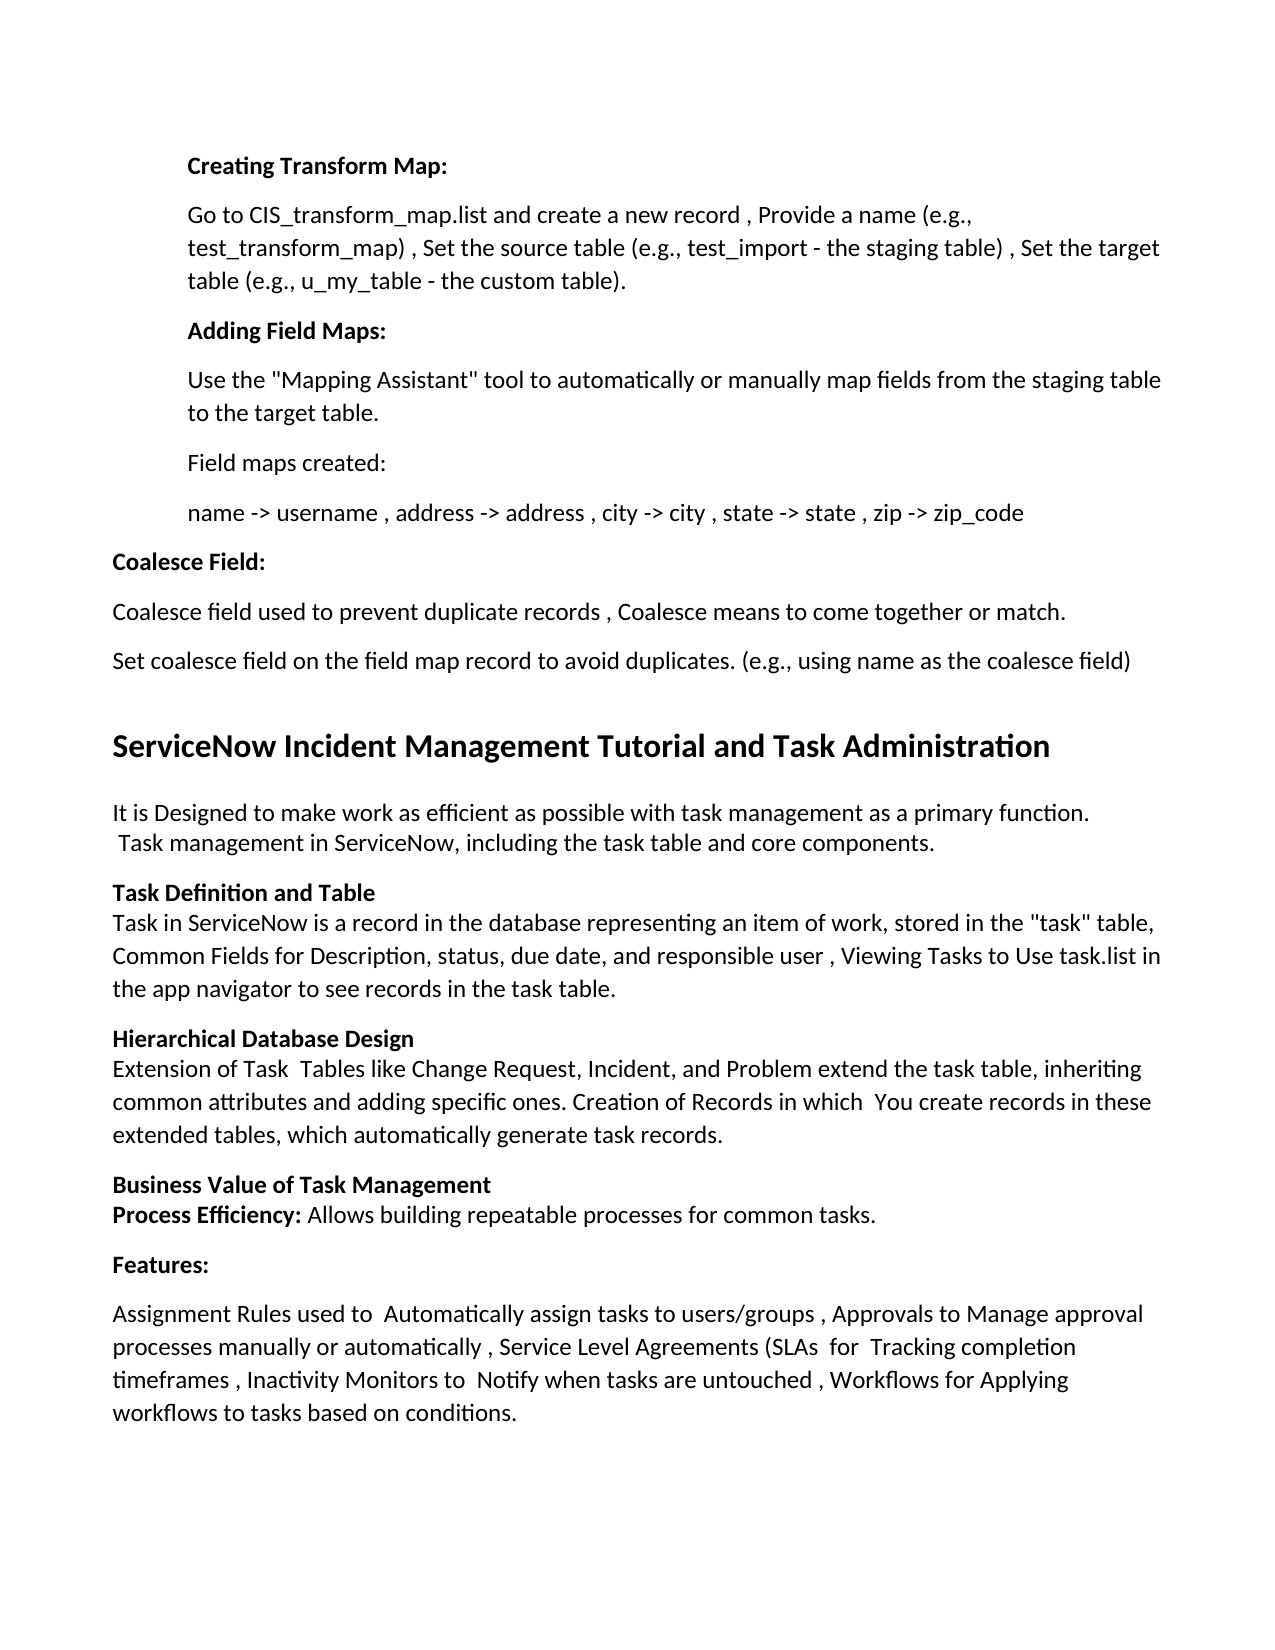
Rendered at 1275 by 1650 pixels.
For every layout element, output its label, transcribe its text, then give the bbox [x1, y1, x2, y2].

text Creating Transform Map: [187, 150, 1162, 181]
text Business Value of Task Management [112, 1169, 1162, 1199]
text Use the "Mapping Assistant" tool to automatically or manually map fields from the staging table to the target table. [187, 364, 1162, 428]
text name -> username , address -> address , city -> city , state -> state , zip -> zip_code [187, 497, 1162, 527]
text It is Designed to make work as efficient as possible with task management as a primary function. [112, 797, 1162, 827]
text Process Efficiency: Allows building repeatable processes for common tasks. [112, 1199, 1162, 1230]
text Extension of Task Tables like Change Request, Incident, and Problem extend the task table, inheriting common attributes and adding specific ones. Creation of Records in which You create records in these extended tables, which automatically generate task records. [112, 1053, 1162, 1150]
text Set coalesce field on the field map record to avoid duplicates. (e.g., using name as the coalesce field) [112, 645, 1162, 676]
text Hierarchical Database Design [112, 1023, 1162, 1053]
text ServiceNow Incident Management Tutorial and Task Administration [112, 726, 1162, 766]
text Go to CIS_transform_map.list and create a new record , Provide a name (e.g., test_transform_map) , Set the source table (e.g., test_import - the staging table) , Set the target table (e.g., u_my_table - the custom table). [187, 199, 1162, 296]
text Features: [112, 1249, 1162, 1279]
text Task in ServiceNow is a record in the database representing an item of work, stored in the "task" table, Common Fields for Description, status, due date, and responsible user , Viewing Tasks to Use task.list in the app navigator to see records in the task table. [112, 907, 1162, 1004]
text Field maps created: [187, 447, 1162, 478]
text Assignment Rules used to Automatically assign tasks to users/groups , Approvals to Manage approval processes manually or automatically , Service Level Agreements (SLAs for Tracking completion timeframes , Inactivity Monitors to Notify when tasks are untouched , Workflows for Applying workflows to tasks based on conditions. [112, 1298, 1162, 1428]
text Task management in ServiceNow, including the task table and core components. [112, 827, 1162, 858]
text Task Definition and Table [112, 877, 1162, 907]
text Coalesce Field: [112, 546, 1162, 577]
text Adding Field Maps: [187, 315, 1162, 346]
text Coalesce field used to prevent duplicate records , Coalesce means to come together or match. [112, 596, 1162, 626]
